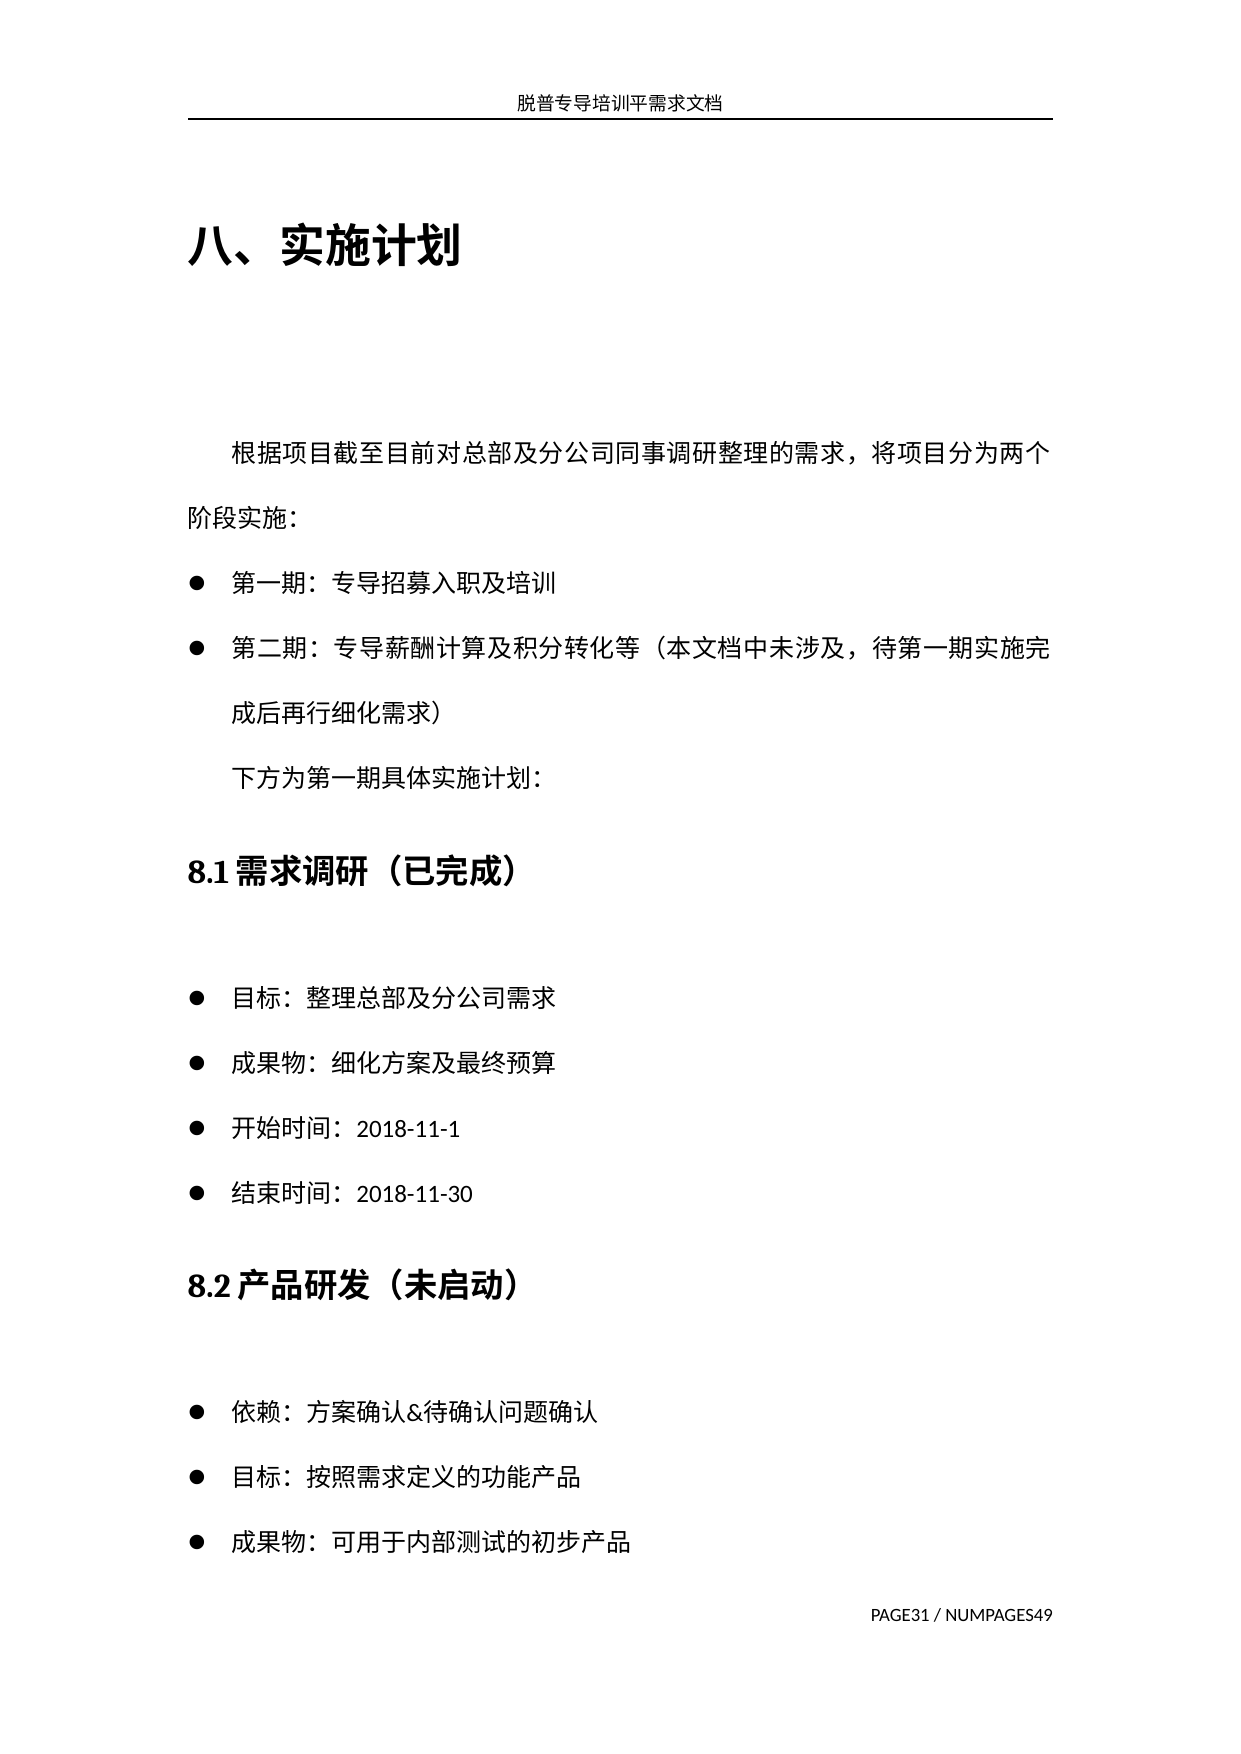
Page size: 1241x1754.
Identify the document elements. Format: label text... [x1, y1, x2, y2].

list 第二期：专导薪酬计算及积分转化等（本文档中未涉及，待第一期实施完成后再行细化需求） [187, 614, 1053, 744]
list 依赖：方案确认&待确认问题确认 [187, 1378, 1053, 1443]
list 成果物：可用于内部测试的初步产品 [187, 1508, 1053, 1573]
list 目标：整理总部及分公司需求 [187, 964, 1053, 1029]
text 根据项目截至目前对总部及分公司同事调研整理的需求，将项目分为两个阶段实施： [187, 419, 1053, 549]
list 开始时间：2018-11-1 [187, 1094, 1053, 1159]
list 成果物：细化方案及最终预算 [187, 1029, 1053, 1094]
list 第一期：专导招募入职及培训 [187, 549, 1053, 614]
list 结束时间：2018-11-30 [187, 1159, 1053, 1224]
list 目标：按照需求定义的功能产品 [187, 1443, 1053, 1508]
subtitle 8.1需求调研（已完成） [187, 836, 1053, 901]
text 下方为第一期具体实施计划： [187, 744, 1053, 809]
subtitle 八、实施计划 [187, 194, 1053, 291]
subtitle 8.2产品研发（未启动） [187, 1251, 1053, 1316]
